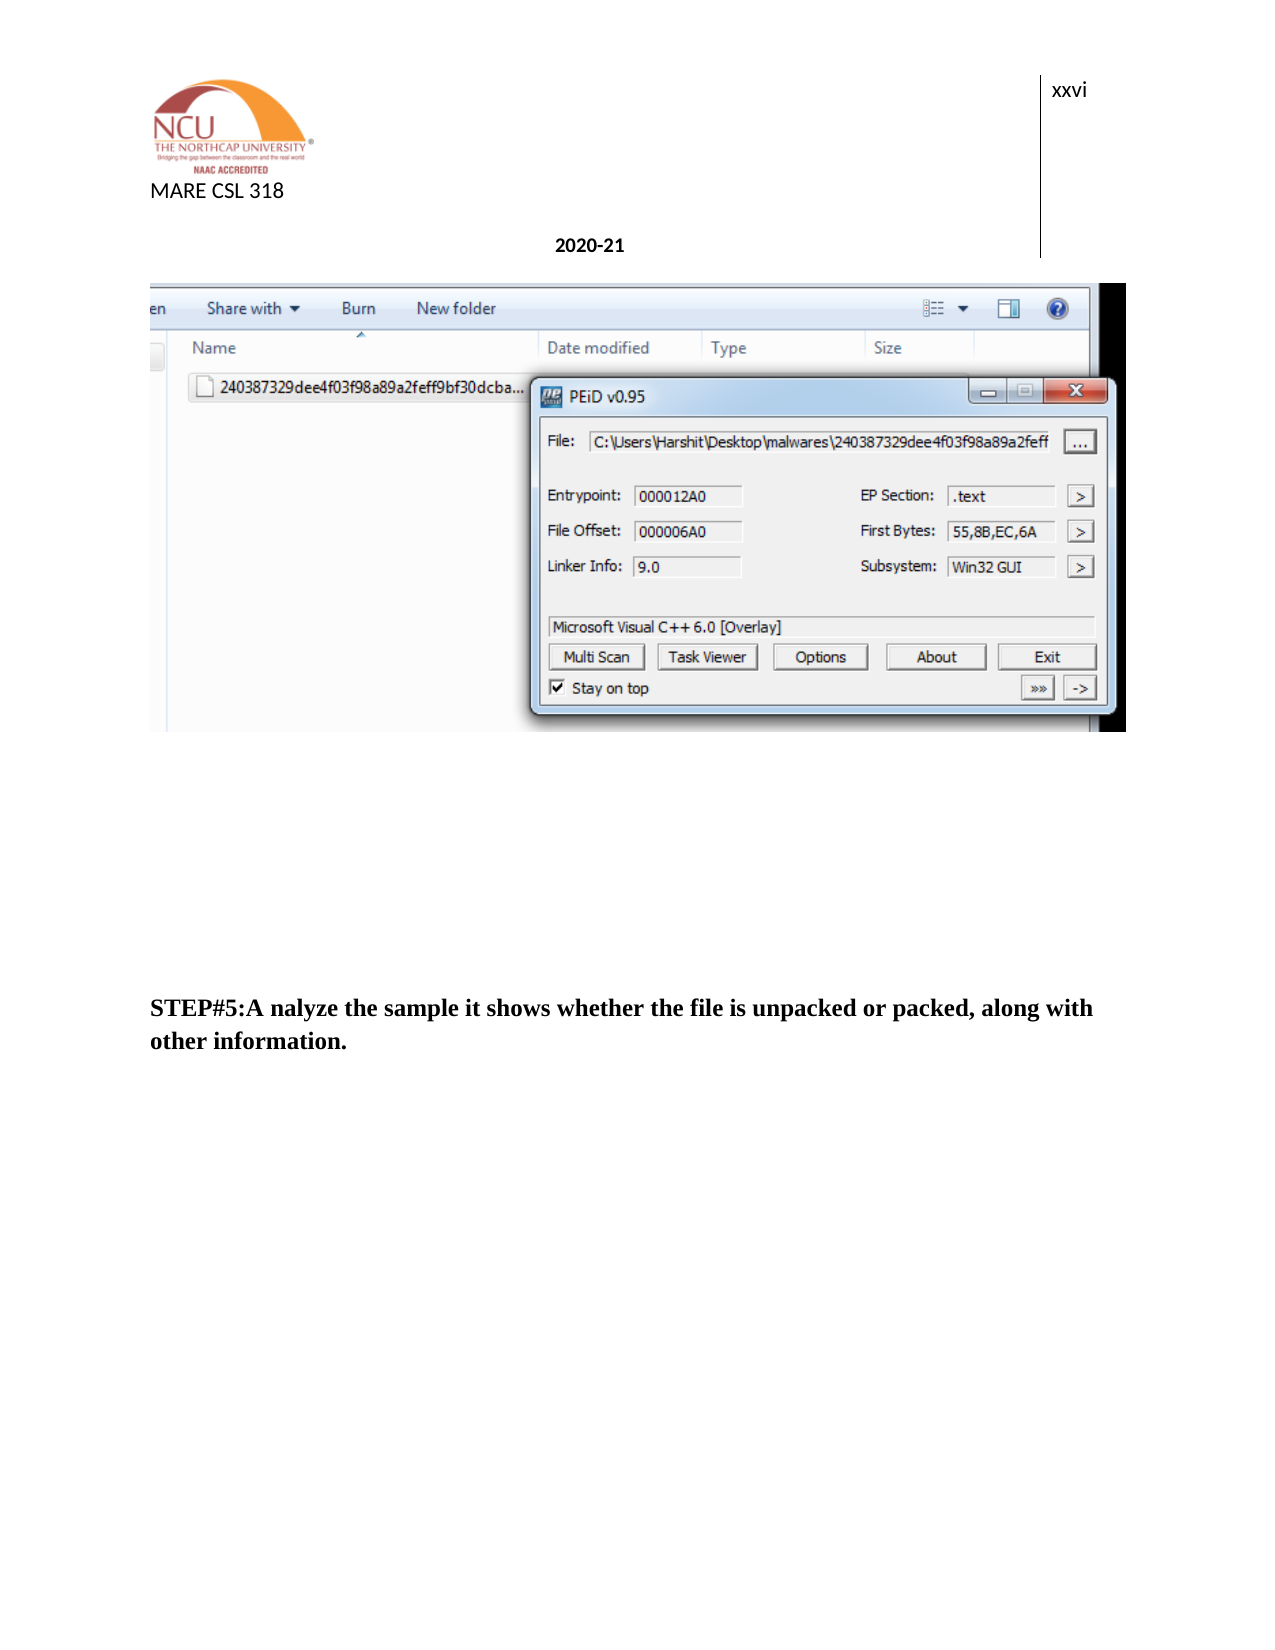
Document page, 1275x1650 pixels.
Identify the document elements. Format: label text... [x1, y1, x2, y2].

text STEP#5:A nalyze the sample it shows whether the file is unpacked or packed, along with other information. [150, 993, 1125, 1055]
picture [150, 283, 1126, 732]
picture [150, 75, 314, 177]
